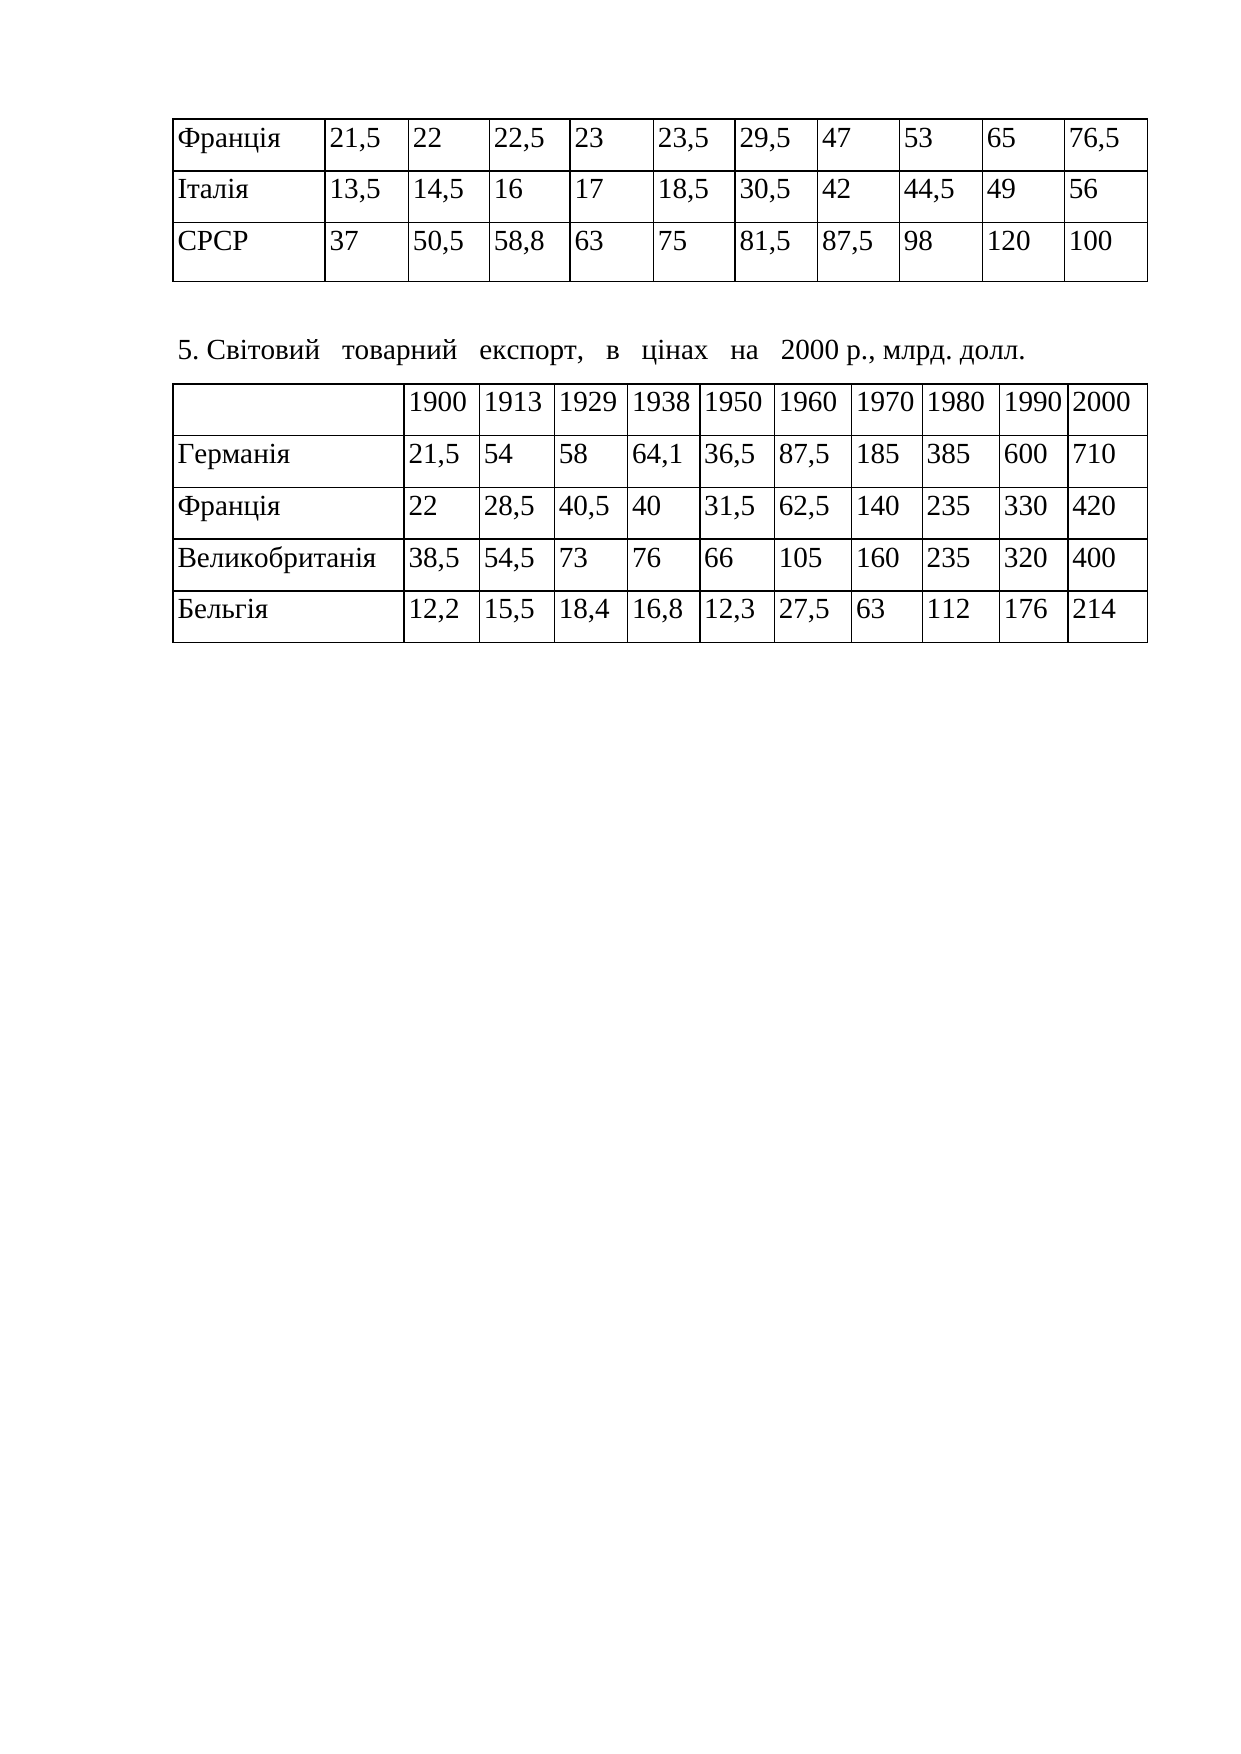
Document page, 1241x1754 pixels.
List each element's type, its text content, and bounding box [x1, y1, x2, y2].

table_cell 100 [1065, 223, 1147, 281]
table_cell 120 [983, 223, 1064, 281]
table_cell 58,8 [490, 223, 569, 281]
table_header 2000 [1069, 385, 1147, 434]
table_cell 28,5 [480, 488, 554, 538]
table_cell 47 [818, 120, 899, 170]
table_cell Франція [174, 488, 403, 538]
table_cell 58 [555, 436, 627, 486]
table_cell 17 [571, 172, 653, 222]
table_header 1950 [701, 385, 774, 434]
table_cell 40,5 [555, 488, 627, 538]
table_cell 87,5 [775, 436, 851, 486]
table_cell 214 [1069, 592, 1147, 642]
table_cell 15,5 [480, 592, 554, 642]
table_cell 160 [852, 540, 922, 590]
table_header 1970 [852, 385, 922, 434]
table_cell 63 [852, 592, 922, 642]
table_cell 23,5 [654, 120, 734, 170]
table_cell 105 [775, 540, 851, 590]
table_cell 30,5 [736, 172, 817, 222]
table_cell Італія [174, 172, 324, 222]
table_cell 21,5 [326, 120, 408, 170]
table_cell 54,5 [480, 540, 554, 590]
table_cell 50,5 [409, 223, 489, 281]
table_cell 22 [409, 120, 489, 170]
table_cell 44,5 [900, 172, 982, 222]
table_cell 75 [654, 223, 734, 281]
table_cell 420 [1069, 488, 1147, 538]
table_cell 22,5 [490, 120, 569, 170]
table_cell 42 [818, 172, 899, 222]
table_cell 66 [701, 540, 774, 590]
table_cell 320 [1000, 540, 1067, 590]
table_cell 87,5 [818, 223, 899, 281]
table_cell 21,5 [405, 436, 479, 486]
table_cell 235 [923, 488, 999, 538]
table_cell 176 [1000, 592, 1067, 642]
table_cell 12,3 [701, 592, 774, 642]
table_cell 185 [852, 436, 922, 486]
table_header 1900 [405, 385, 479, 434]
table_cell 710 [1069, 436, 1147, 486]
table_header 1938 [628, 385, 699, 434]
table_cell 112 [923, 592, 999, 642]
table_cell 12,2 [405, 592, 479, 642]
table_header [174, 385, 403, 434]
table_cell 31,5 [701, 488, 774, 538]
table_cell 235 [923, 540, 999, 590]
table_cell 38,5 [405, 540, 479, 590]
table_header 1990 [1000, 385, 1067, 434]
table_cell 53 [900, 120, 982, 170]
table_cell 54 [480, 436, 554, 486]
table_cell 330 [1000, 488, 1067, 538]
table_cell 140 [852, 488, 922, 538]
table_cell 64,1 [628, 436, 699, 486]
table_cell 56 [1065, 172, 1147, 222]
table_cell 16,8 [628, 592, 699, 642]
table_cell 18,5 [654, 172, 734, 222]
table_cell 40 [628, 488, 699, 538]
table_cell 76,5 [1065, 120, 1147, 170]
table_header 1960 [775, 385, 851, 434]
text 5. Світовий товарний експорт, в цінах на 2000 р., млрд. долл. [177, 332, 1152, 366]
table_header 1913 [480, 385, 554, 434]
table_header 1929 [555, 385, 627, 434]
table_cell 23 [571, 120, 653, 170]
table_cell 37 [326, 223, 408, 281]
table_cell 98 [900, 223, 982, 281]
table_cell 18,4 [555, 592, 627, 642]
table_cell 27,5 [775, 592, 851, 642]
table_cell 62,5 [775, 488, 851, 538]
table_cell СРСР [174, 223, 324, 281]
table_cell 65 [983, 120, 1064, 170]
table_cell 14,5 [409, 172, 489, 222]
table_cell 385 [923, 436, 999, 486]
table_cell 63 [571, 223, 653, 281]
table_cell 16 [490, 172, 569, 222]
table_cell 73 [555, 540, 627, 590]
table_cell Великобританія [174, 540, 403, 590]
table_cell 76 [628, 540, 699, 590]
table_cell 36,5 [701, 436, 774, 486]
table_cell Германія [174, 436, 403, 486]
table_cell 400 [1069, 540, 1147, 590]
table_cell Бельгія [174, 592, 403, 642]
table_cell 81,5 [736, 223, 817, 281]
table_cell 22 [405, 488, 479, 538]
table_header 1980 [923, 385, 999, 434]
table_cell 29,5 [736, 120, 817, 170]
table_cell 600 [1000, 436, 1067, 486]
table_cell 49 [983, 172, 1064, 222]
table_cell 13,5 [326, 172, 408, 222]
table_cell Франція [174, 120, 324, 170]
